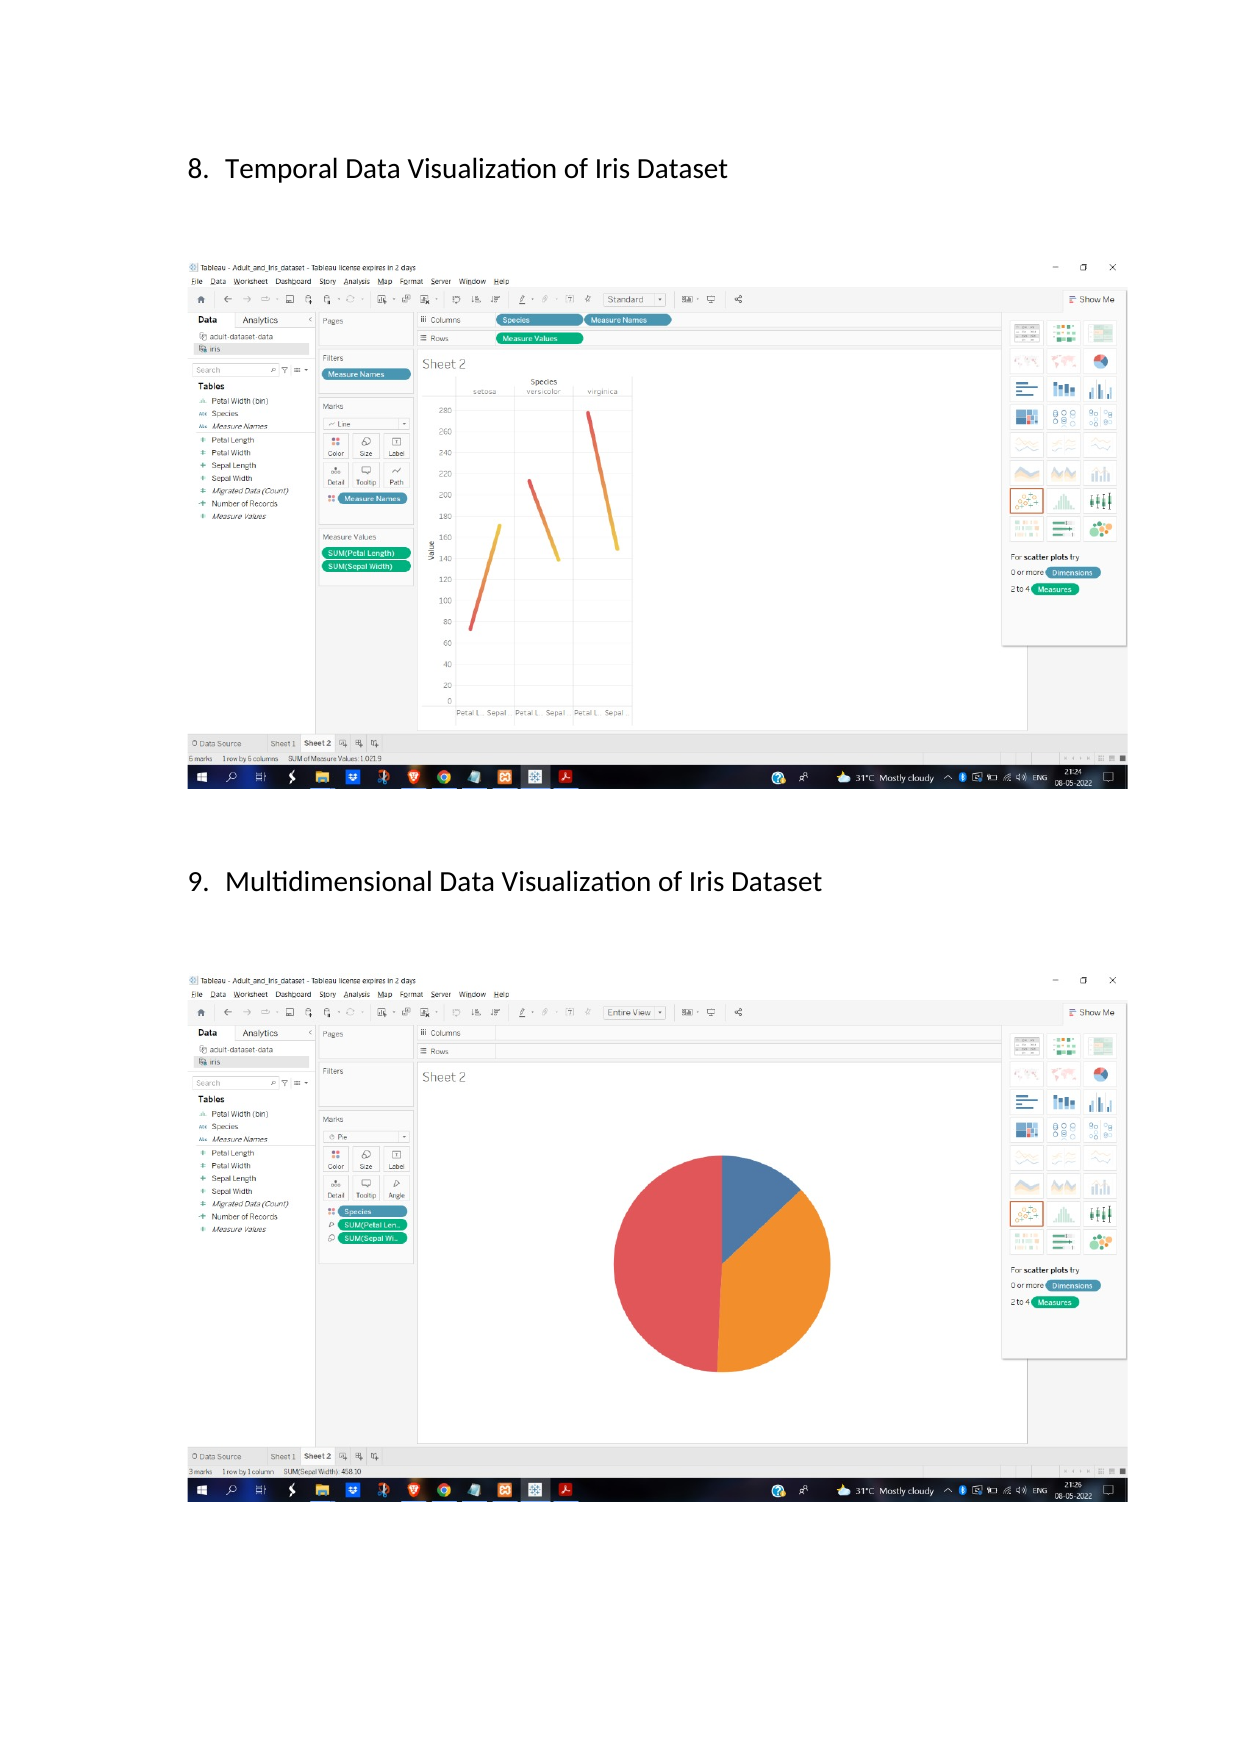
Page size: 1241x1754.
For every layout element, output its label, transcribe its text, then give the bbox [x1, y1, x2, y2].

list Multidimensional Data Visualization of Iris Dataset [187, 863, 1090, 899]
picture [187, 260, 1128, 789]
list Temporal Data Visualization of Iris Dataset [187, 150, 1090, 186]
picture [187, 973, 1128, 1502]
